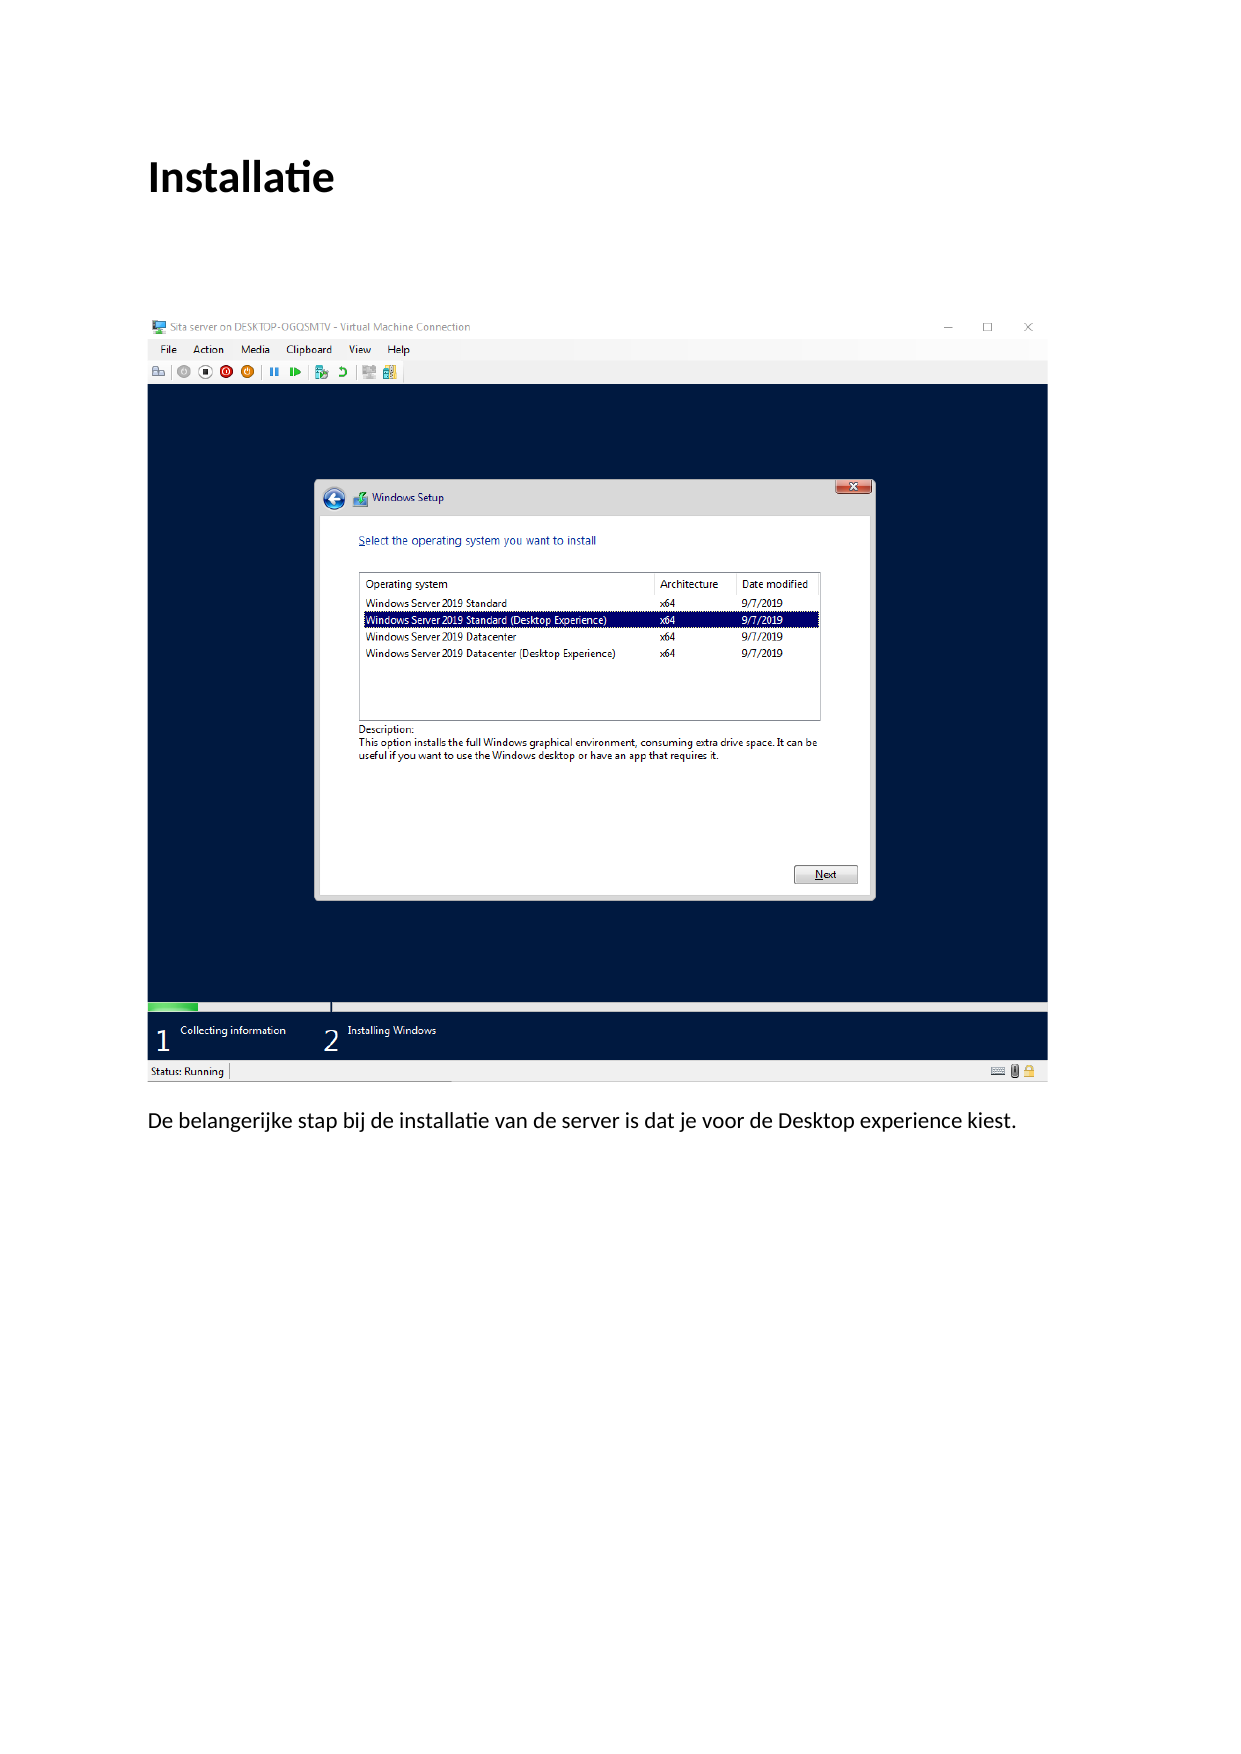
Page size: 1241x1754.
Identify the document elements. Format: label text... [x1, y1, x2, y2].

subtitle Installatie [148, 148, 1093, 203]
text De belangerijke stap bij de installatie van de server is dat je voor de Desktop experience kiest. [148, 1106, 1093, 1134]
picture [147, 316, 1048, 1082]
